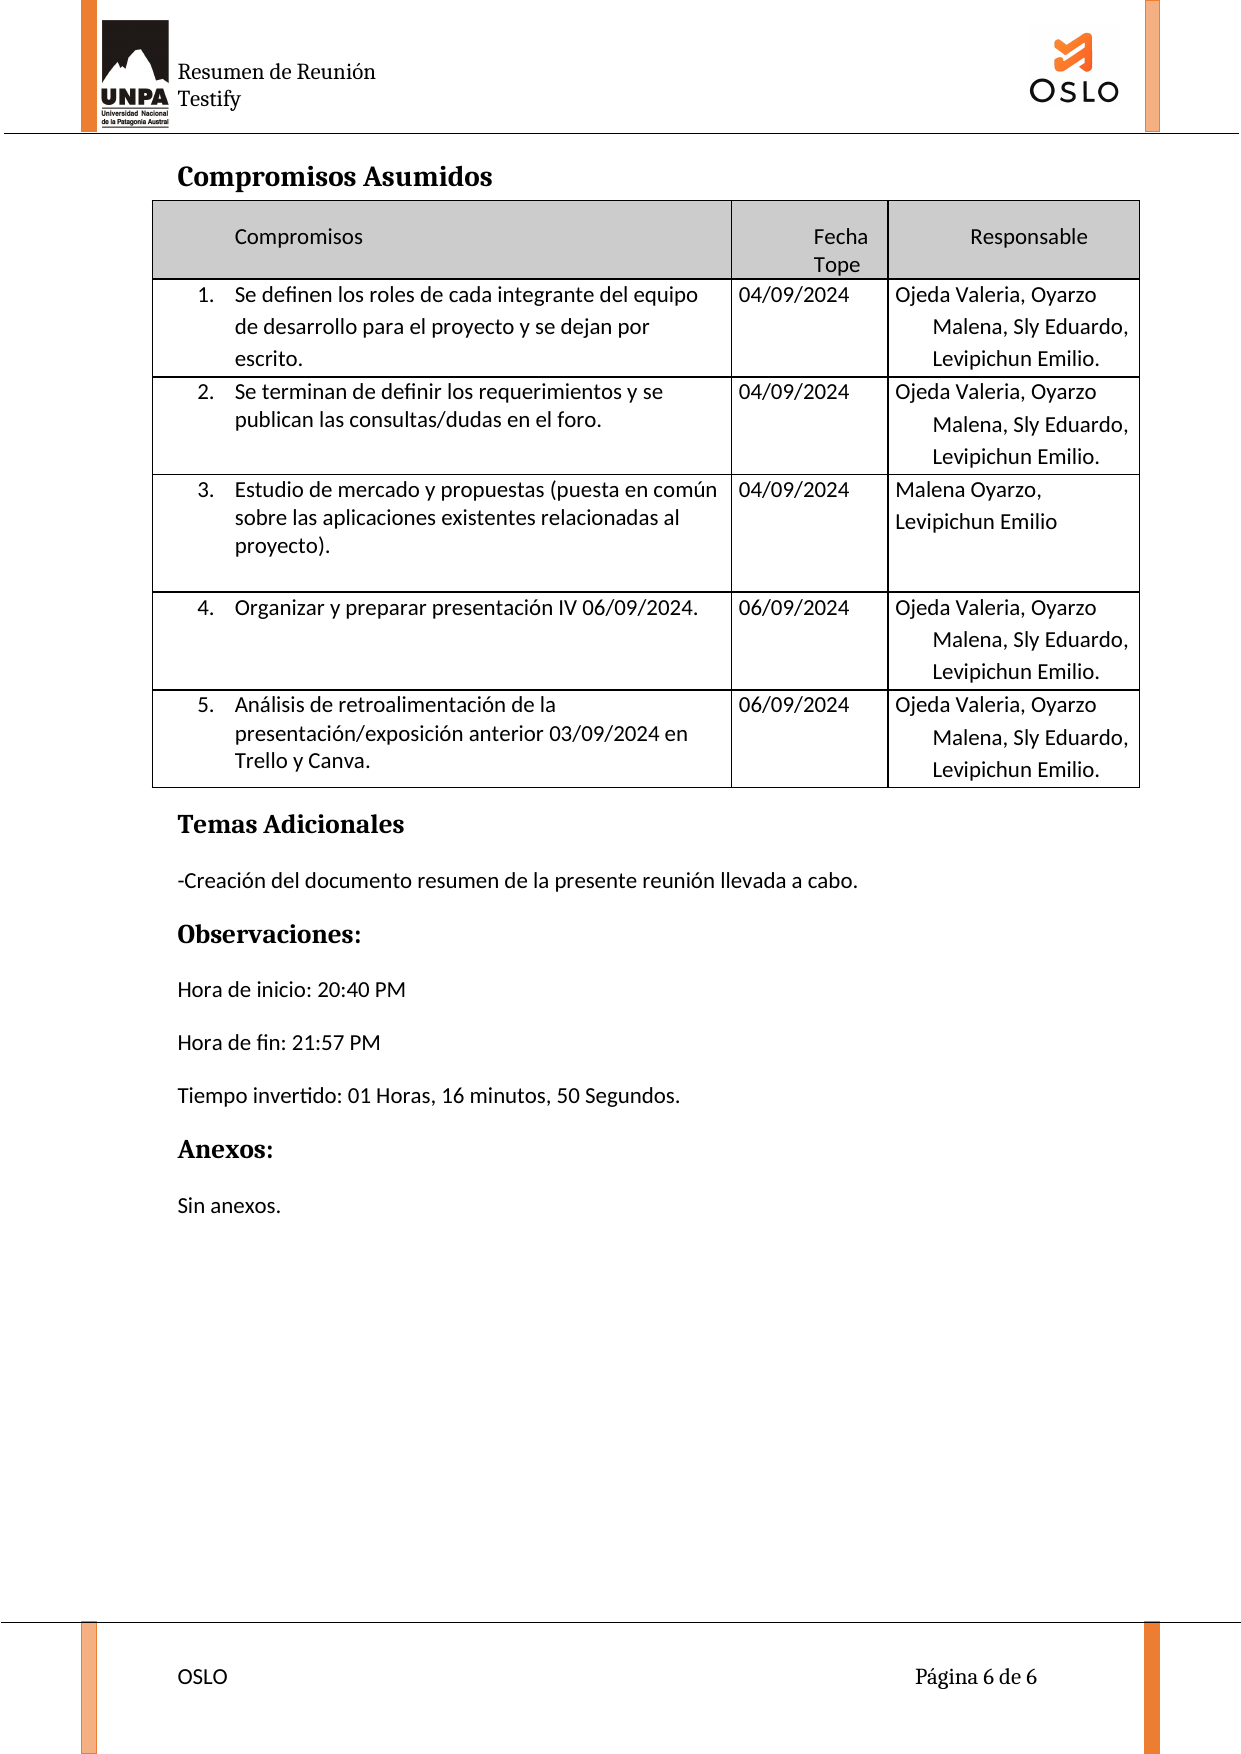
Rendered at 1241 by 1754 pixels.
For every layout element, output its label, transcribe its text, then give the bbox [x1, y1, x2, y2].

table_cell Análisis de retroalimentación de la presentación/exposición anterior 03/09/2024 en Trello y Canva. [153, 691, 731, 787]
text Tiempo invertido: 01 Horas, 16 minutos, 50 Segundos. [177, 1081, 1063, 1109]
text Observaciones: [177, 919, 1063, 950]
table_cell Ojeda Valeria, Oyarzo Malena, Sly Eduardo, Levipichun Emilio. [889, 280, 1139, 376]
table_header Compromisos [153, 201, 731, 278]
table_cell Se definen los roles de cada integrante del equipo de desarrollo para el proyecto y se dejan por escrito. [153, 280, 731, 376]
picture [1027, 25, 1119, 106]
table_cell Estudio de mercado y propuestas (puesta en común sobre las aplicaciones existentes relacionadas al proyecto). [153, 475, 731, 591]
text Hora de fin: 21:57 PM [177, 1028, 1063, 1056]
table_cell 06/09/2024 [732, 593, 887, 689]
table_cell 04/09/2024 [732, 475, 887, 591]
text Sin anexos. [177, 1191, 1063, 1219]
text Temas Adicionales [177, 809, 1063, 840]
table_cell Ojeda Valeria, Oyarzo Malena, Sly Eduardo, Levipichun Emilio. [889, 378, 1139, 474]
table_cell 06/09/2024 [732, 691, 887, 787]
table_cell Malena Oyarzo, Levipichun Emilio [889, 475, 1139, 591]
table_cell Ojeda Valeria, Oyarzo Malena, Sly Eduardo, Levipichun Emilio. [889, 691, 1139, 787]
table_cell 04/09/2024 [732, 280, 887, 376]
table_cell 04/09/2024 [732, 378, 887, 474]
table_cell Ojeda Valeria, Oyarzo Malena, Sly Eduardo, Levipichun Emilio. [889, 593, 1139, 689]
picture [100, 18, 170, 129]
text Anexos: [177, 1134, 1063, 1166]
table_cell Organizar y preparar presentación IV 06/09/2024. [153, 593, 731, 689]
text Hora de inicio: 20:40 PM [177, 975, 1063, 1003]
table_header Responsable [889, 201, 1139, 278]
text -Creación del documento resumen de la presente reunión llevada a cabo. [177, 866, 1063, 894]
text Compromisos Asumidos [177, 160, 1063, 193]
table_cell Se terminan de definir los requerimientos y se publican las consultas/dudas en el foro. [153, 378, 731, 474]
table_header Fecha Tope [732, 201, 887, 278]
